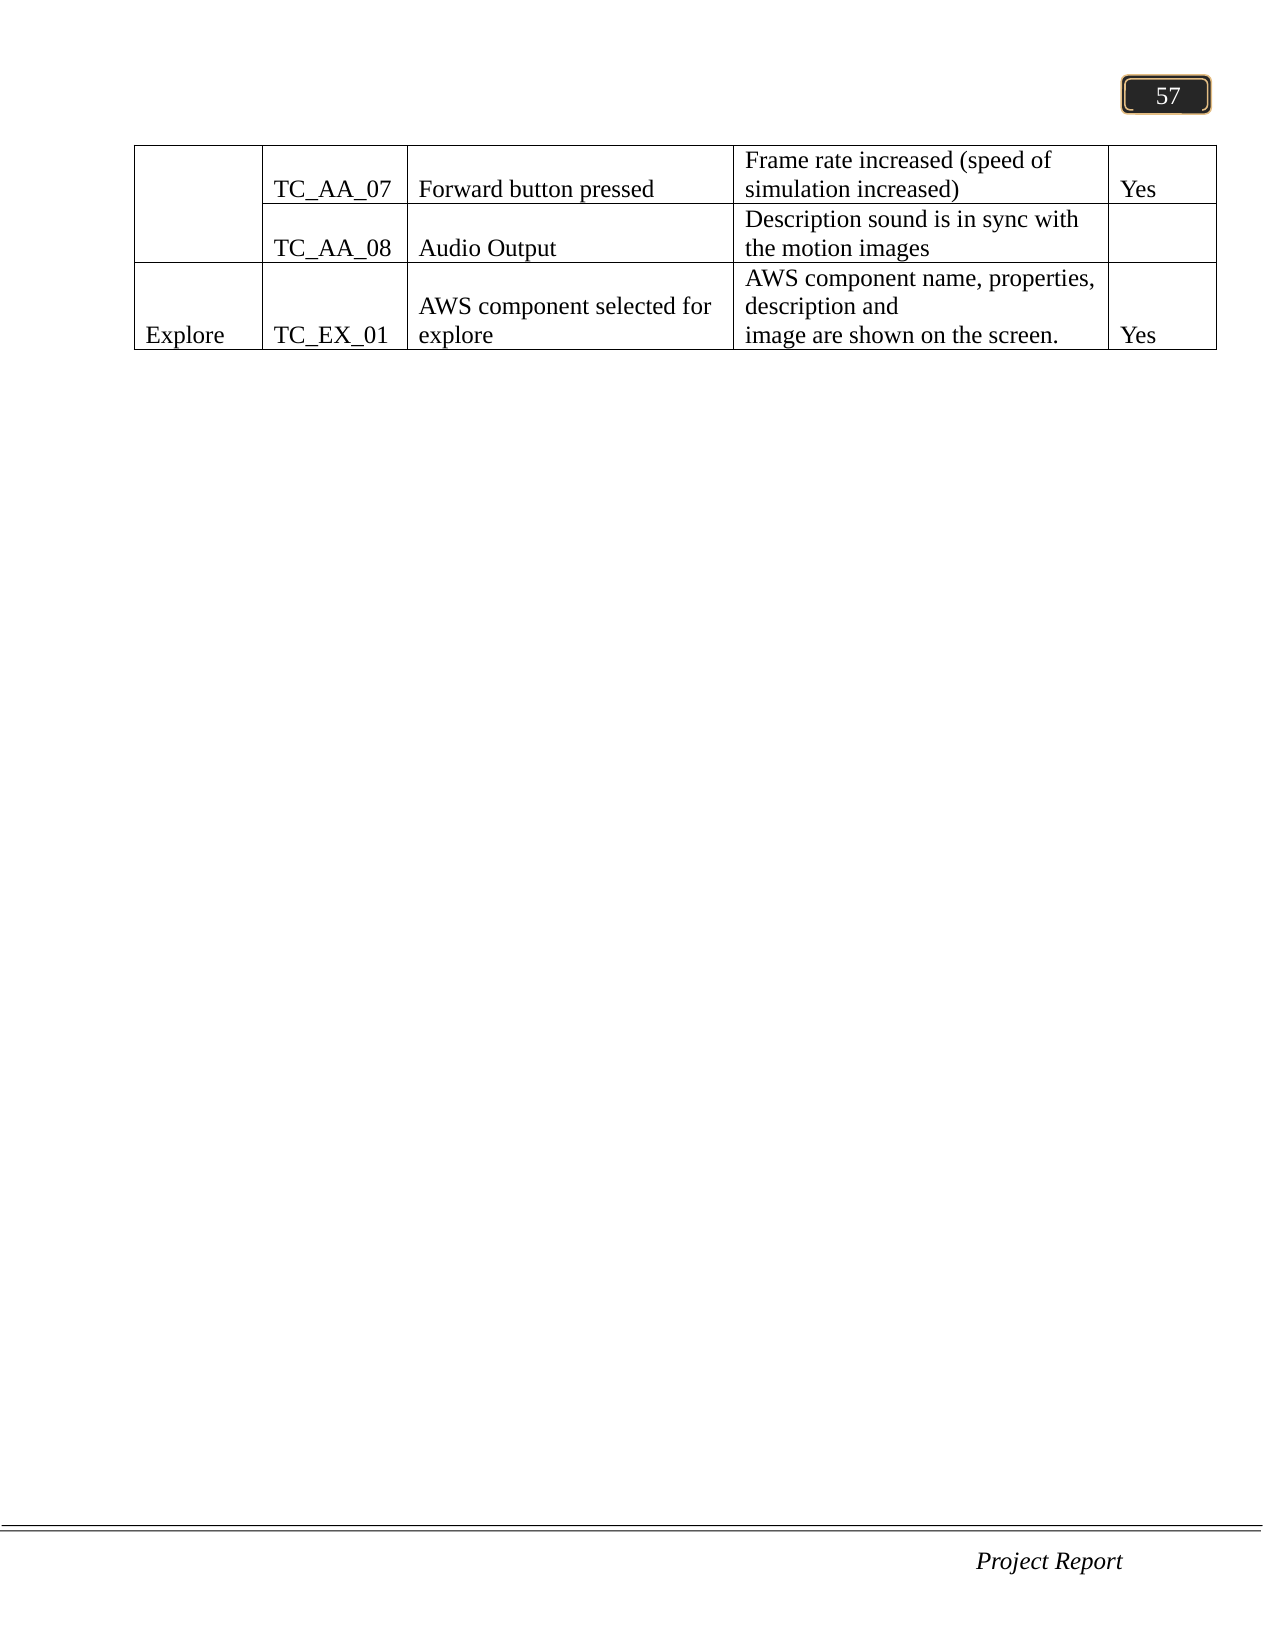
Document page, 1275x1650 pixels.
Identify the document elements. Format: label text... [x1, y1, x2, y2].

table_cell Frame rate increased (speed of simulation increased) [734, 146, 1108, 203]
table_cell AWS component selected for explore [408, 263, 733, 349]
table_cell TC_AA_07 [263, 146, 407, 203]
table_cell [1109, 204, 1216, 262]
table_cell TC_AA_08 [263, 204, 407, 262]
table_cell TC_EX_01 [263, 263, 407, 349]
table_cell Audio Output [408, 204, 733, 262]
table_cell Explore [135, 263, 262, 349]
table_cell Forward button pressed [408, 146, 733, 203]
table_cell AWS component name, properties, description and image are shown on the screen. [734, 263, 1108, 349]
table_cell Yes [1109, 263, 1216, 349]
table_cell Yes [1109, 146, 1216, 203]
table_cell Description sound is in sync with the motion images [734, 204, 1108, 262]
